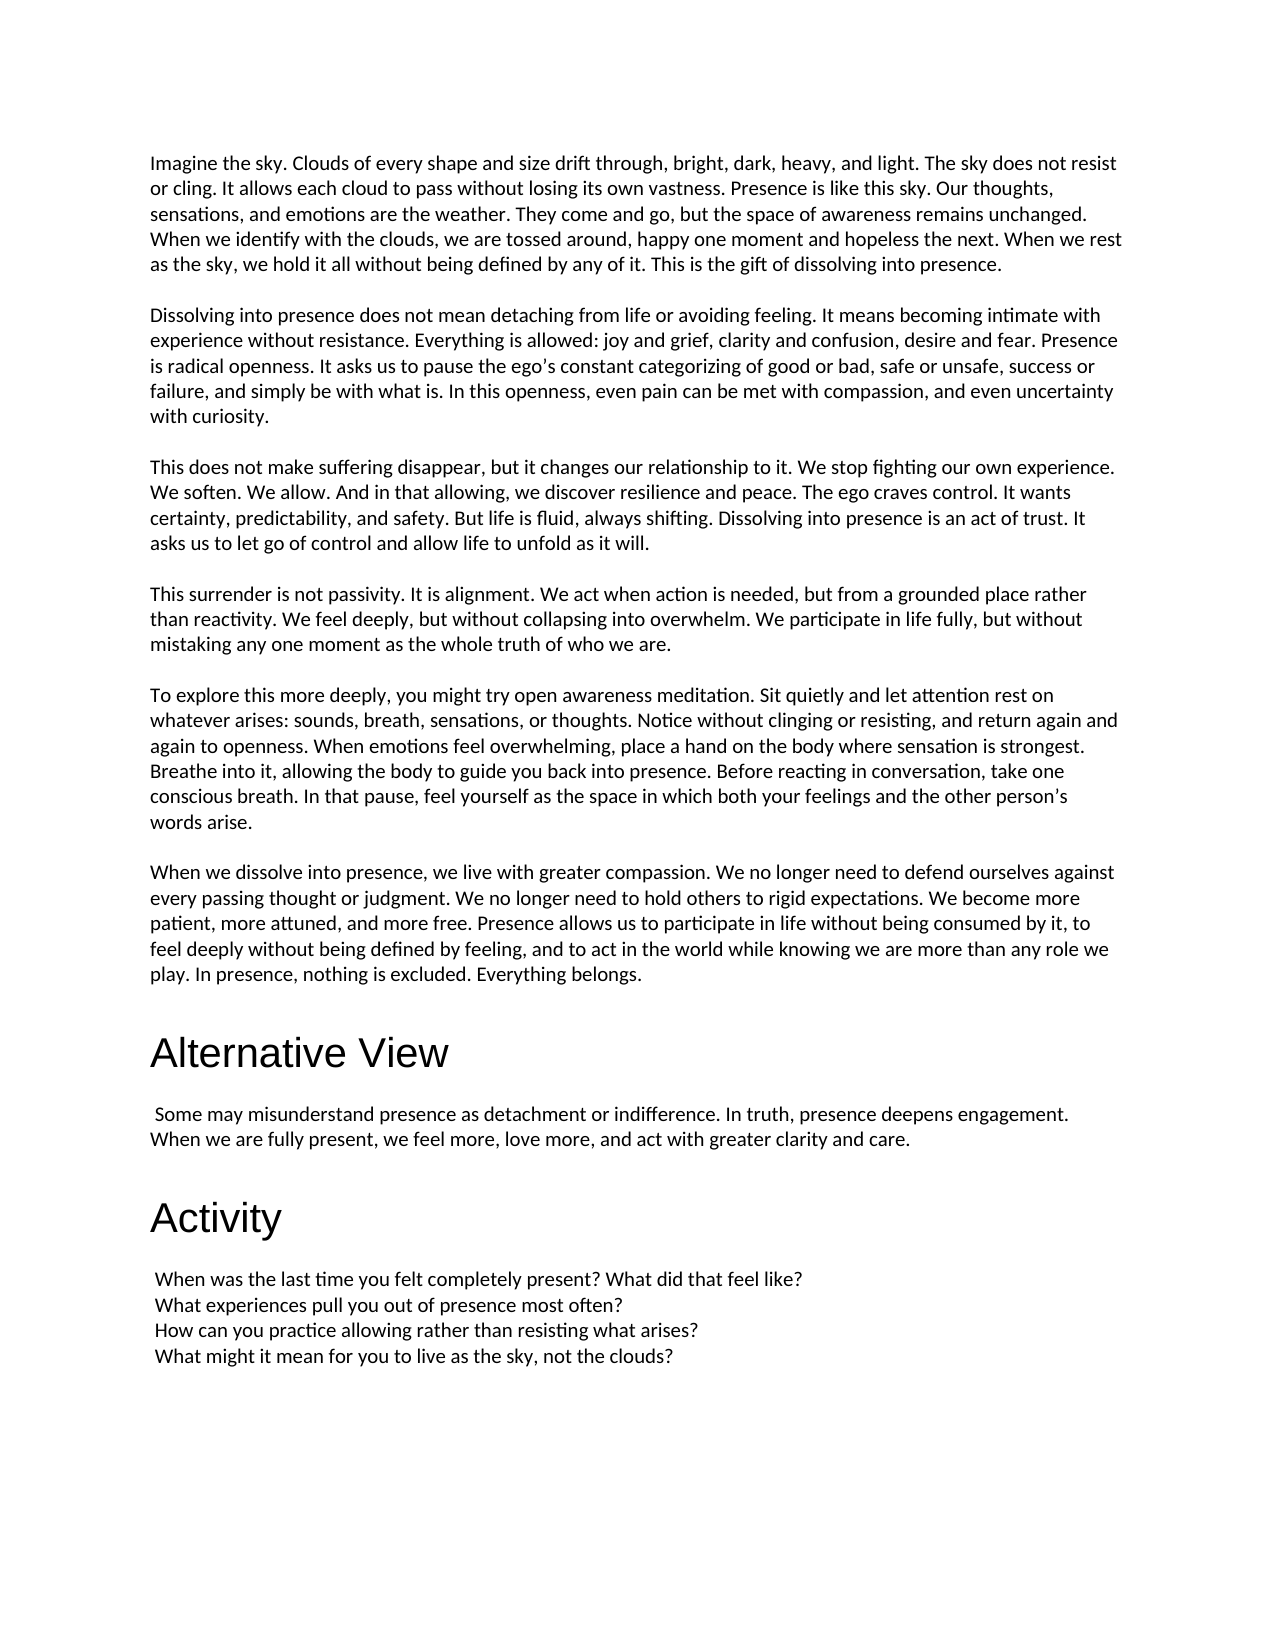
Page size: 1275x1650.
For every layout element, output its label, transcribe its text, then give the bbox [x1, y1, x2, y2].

text Some may misunderstand presence as detachment or indifference. In truth, presence deepens engagement. When we are fully present, we feel more, love more, and act with greater clarity and care. [150, 1101, 1125, 1152]
text This surrender is not passivity. It is alignment. We act when action is needed, but from a grounded place rather than reactivity. We feel deeply, but without collapsing into overwhelm. We participate in life fully, but without mistaking any one moment as the whole truth of who we are. [150, 581, 1125, 657]
subtitle Activity [150, 1194, 1125, 1242]
text When we dissolve into presence, we live with greater compassion. We no longer need to defend ourselves against every passing thought or judgment. We no longer need to hold others to rigid expectations. We become more patient, more attuned, and more free. Presence allows us to participate in life without being consumed by it, to feel deeply without being defined by feeling, and to act in the world while knowing we are more than any role we play. In presence, nothing is excluded. Everything belongs. [150, 859, 1125, 987]
subtitle Alternative View [150, 1028, 1125, 1076]
text This does not make suffering disappear, but it changes our relationship to it. We stop fighting our own experience. We soften. We allow. And in that allowing, we discover resilience and peace. The ego craves control. It wants certainty, predictability, and safety. But life is fluid, always shifting. Dissolving into presence is an act of trust. It asks us to let go of control and allow life to unfold as it will. [150, 454, 1125, 556]
text To explore this more deeply, you might try open awareness meditation. Sit quietly and let attention rest on whatever arises: sounds, breath, sensations, or thoughts. Notice without clinging or resisting, and return again and again to openness. When emotions feel overwhelming, place a hand on the body where sensation is strongest. Breathe into it, allowing the body to guide you back into presence. Before reacting in conversation, take one conscious breath. In that pause, feel yourself as the space in which both your feelings and the other person’s words arise. [150, 682, 1125, 834]
text Dissolving into presence does not mean detaching from life or avoiding feeling. It means becoming intimate with experience without resistance. Everything is allowed: joy and grief, clarity and confusion, desire and fear. Presence is radical openness. It asks us to pause the ego’s constant categorizing of good or bad, safe or unsafe, success or failure, and simply be with what is. In this openness, even pain can be met with compassion, and even uncertainty with curiosity. [150, 302, 1125, 429]
text When was the last time you felt completely present? What did that feel like? What experiences pull you out of presence most often? How can you practice allowing rather than resisting what arises? What might it mean for you to live as the sky, not the clouds? [150, 1267, 1125, 1368]
text Imagine the sky. Clouds of every shape and size drift through, bright, dark, heavy, and light. The sky does not resist or cling. It allows each cloud to pass without losing its own vastness. Presence is like this sky. Our thoughts, sensations, and emotions are the weather. They come and go, but the space of awareness remains unchanged. When we identify with the clouds, we are tossed around, happy one moment and hopeless the next. When we rest as the sky, we hold it all without being defined by any of it. This is the gift of dissolving into presence. [150, 150, 1125, 277]
